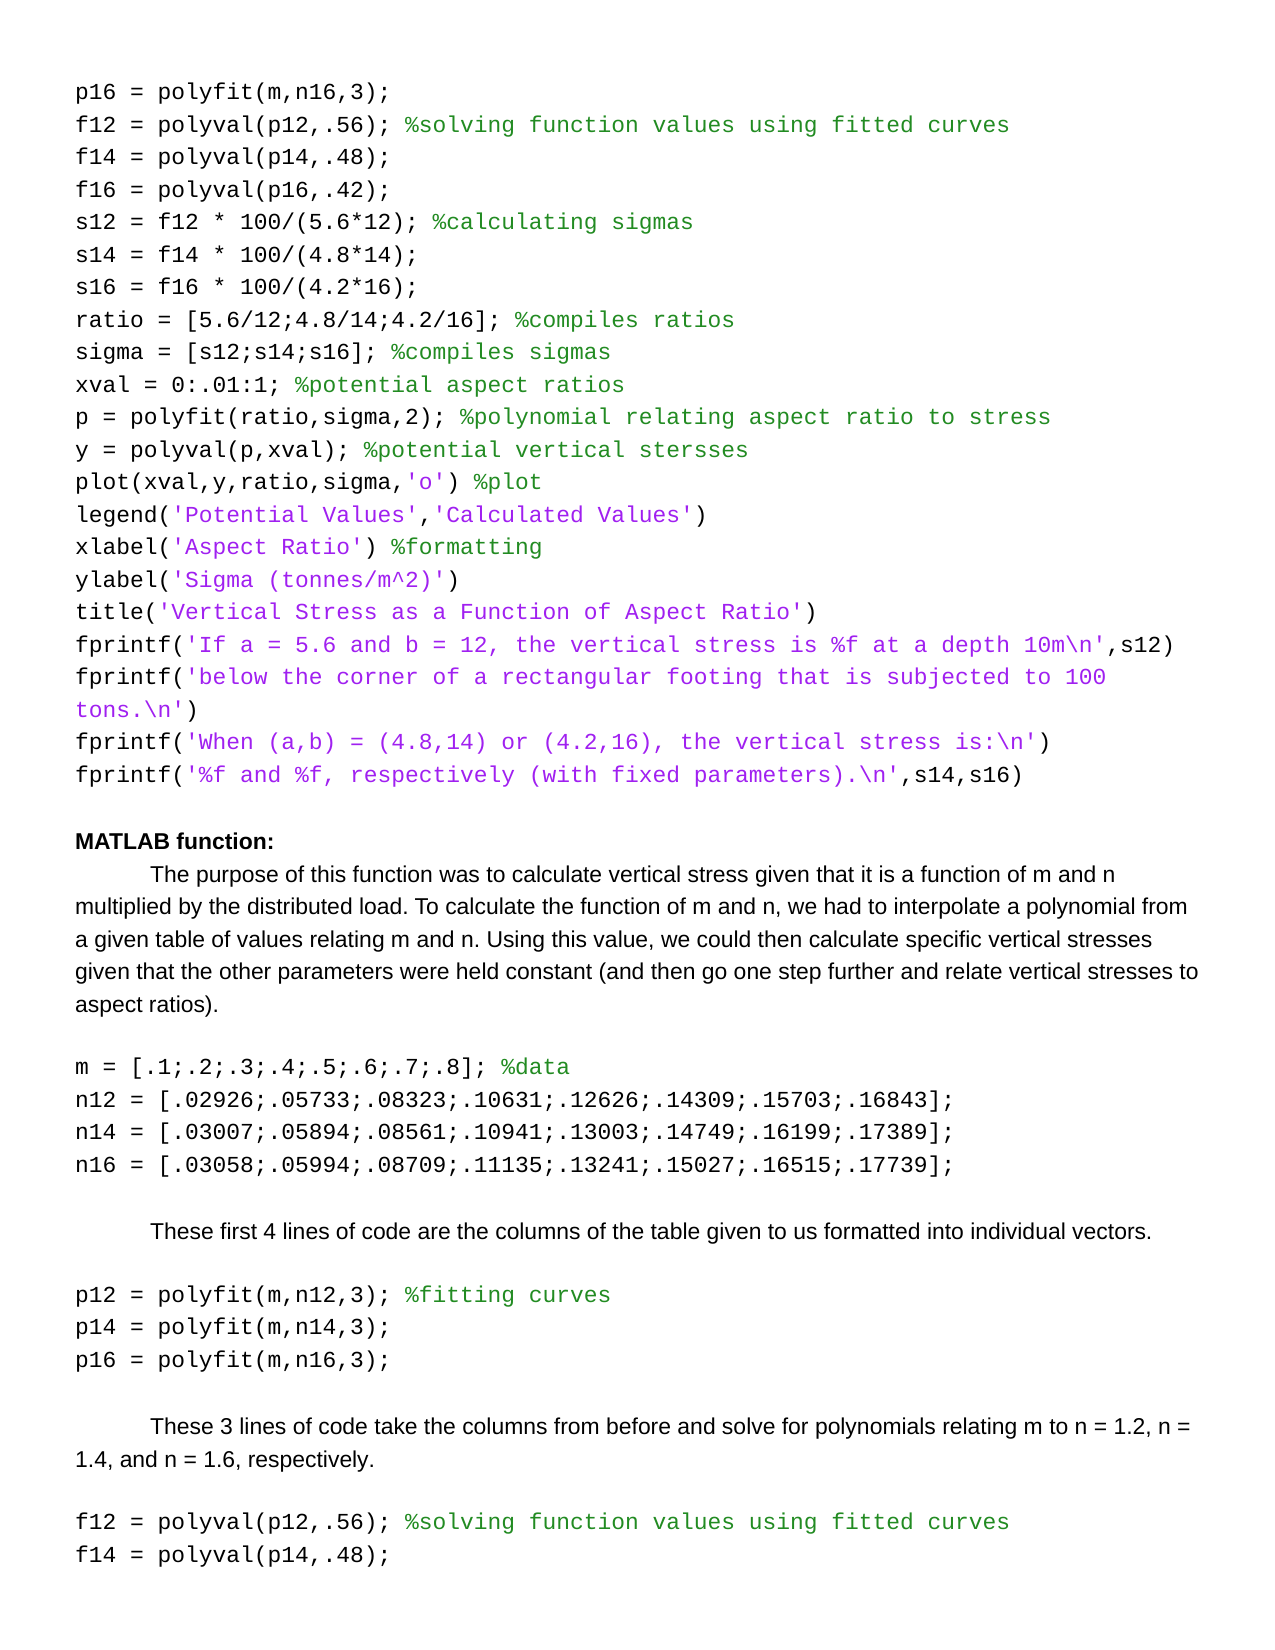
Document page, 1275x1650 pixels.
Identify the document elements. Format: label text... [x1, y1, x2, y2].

text The purpose of this function was to calculate vertical stress given that it is a function of m and n multiplied by the distributed load. To calculate the function of m and n, we had to interpolate a polynomial from a given table of values relating m and n. Using this value, we could then calculate specific vertical stresses given that the other parameters were held constant (and then go one step further and relate vertical stresses to aspect ratios). [75, 857, 1200, 1020]
text s14 = f14 * 100/(4.8*14); [75, 240, 1200, 272]
text p16 = polyfit(m,n16,3); [75, 1345, 1200, 1377]
text fprintf('When (a,b) = (4.8,14) or (4.2,16), the vertical stress is:\n') [75, 727, 1200, 760]
text p14 = polyfit(m,n14,3); [75, 1312, 1200, 1345]
text These 3 lines of code take the columns from before and solve for polynomials relating m to n = 1.2, n = 1.4, and n = 1.6, respectively. [75, 1410, 1200, 1475]
text ratio = [5.6/12;4.8/14;4.2/16]; %compiles ratios [75, 305, 1200, 337]
text fprintf('%f and %f, respectively (with fixed parameters).\n',s14,s16) [75, 760, 1200, 792]
text y = polyval(p,xval); %potential vertical stersses [75, 435, 1200, 467]
text p16 = polyfit(m,n16,3); [75, 77, 1200, 110]
text legend('Potential Values','Calculated Values') [75, 500, 1200, 532]
text f16 = polyval(p16,.42); [75, 175, 1200, 207]
text m = [.1;.2;.3;.4;.5;.6;.7;.8]; %data [75, 1052, 1200, 1085]
text f14 = polyval(p14,.48); [75, 1540, 1200, 1572]
text title('Vertical Stress as a Function of Aspect Ratio') [75, 597, 1200, 630]
text These first 4 lines of code are the columns of the table given to us formatted into individual vectors. [75, 1215, 1200, 1247]
text fprintf('below the corner of a rectangular footing that is subjected to 100 tons.\n') [75, 662, 1200, 727]
text plot(xval,y,ratio,sigma,'o') %plot [75, 467, 1200, 500]
text n14 = [.03007;.05894;.08561;.10941;.13003;.14749;.16199;.17389]; [75, 1117, 1200, 1150]
text f12 = polyval(p12,.56); %solving function values using fitted curves [75, 110, 1200, 142]
text p12 = polyfit(m,n12,3); %fitting curves [75, 1280, 1200, 1312]
text p = polyfit(ratio,sigma,2); %polynomial relating aspect ratio to stress [75, 402, 1200, 435]
text n16 = [.03058;.05994;.08709;.11135;.13241;.15027;.16515;.17739]; [75, 1150, 1200, 1182]
text sigma = [s12;s14;s16]; %compiles sigmas [75, 337, 1200, 370]
text s16 = f16 * 100/(4.2*16); [75, 272, 1200, 305]
text ylabel('Sigma (tonnes/m^2)') [75, 565, 1200, 597]
text f12 = polyval(p12,.56); %solving function values using fitted curves [75, 1507, 1200, 1540]
text s12 = f12 * 100/(5.6*12); %calculating sigmas [75, 207, 1200, 240]
text f14 = polyval(p14,.48); [75, 142, 1200, 175]
text n12 = [.02926;.05733;.08323;.10631;.12626;.14309;.15703;.16843]; [75, 1085, 1200, 1117]
text MATLAB function: [75, 825, 1200, 857]
text xval = 0:.01:1; %potential aspect ratios [75, 370, 1200, 402]
text fprintf('If a = 5.6 and b = 12, the vertical stress is %f at a depth 10m\n',s12) [75, 630, 1200, 662]
text xlabel('Aspect Ratio') %formatting [75, 532, 1200, 565]
